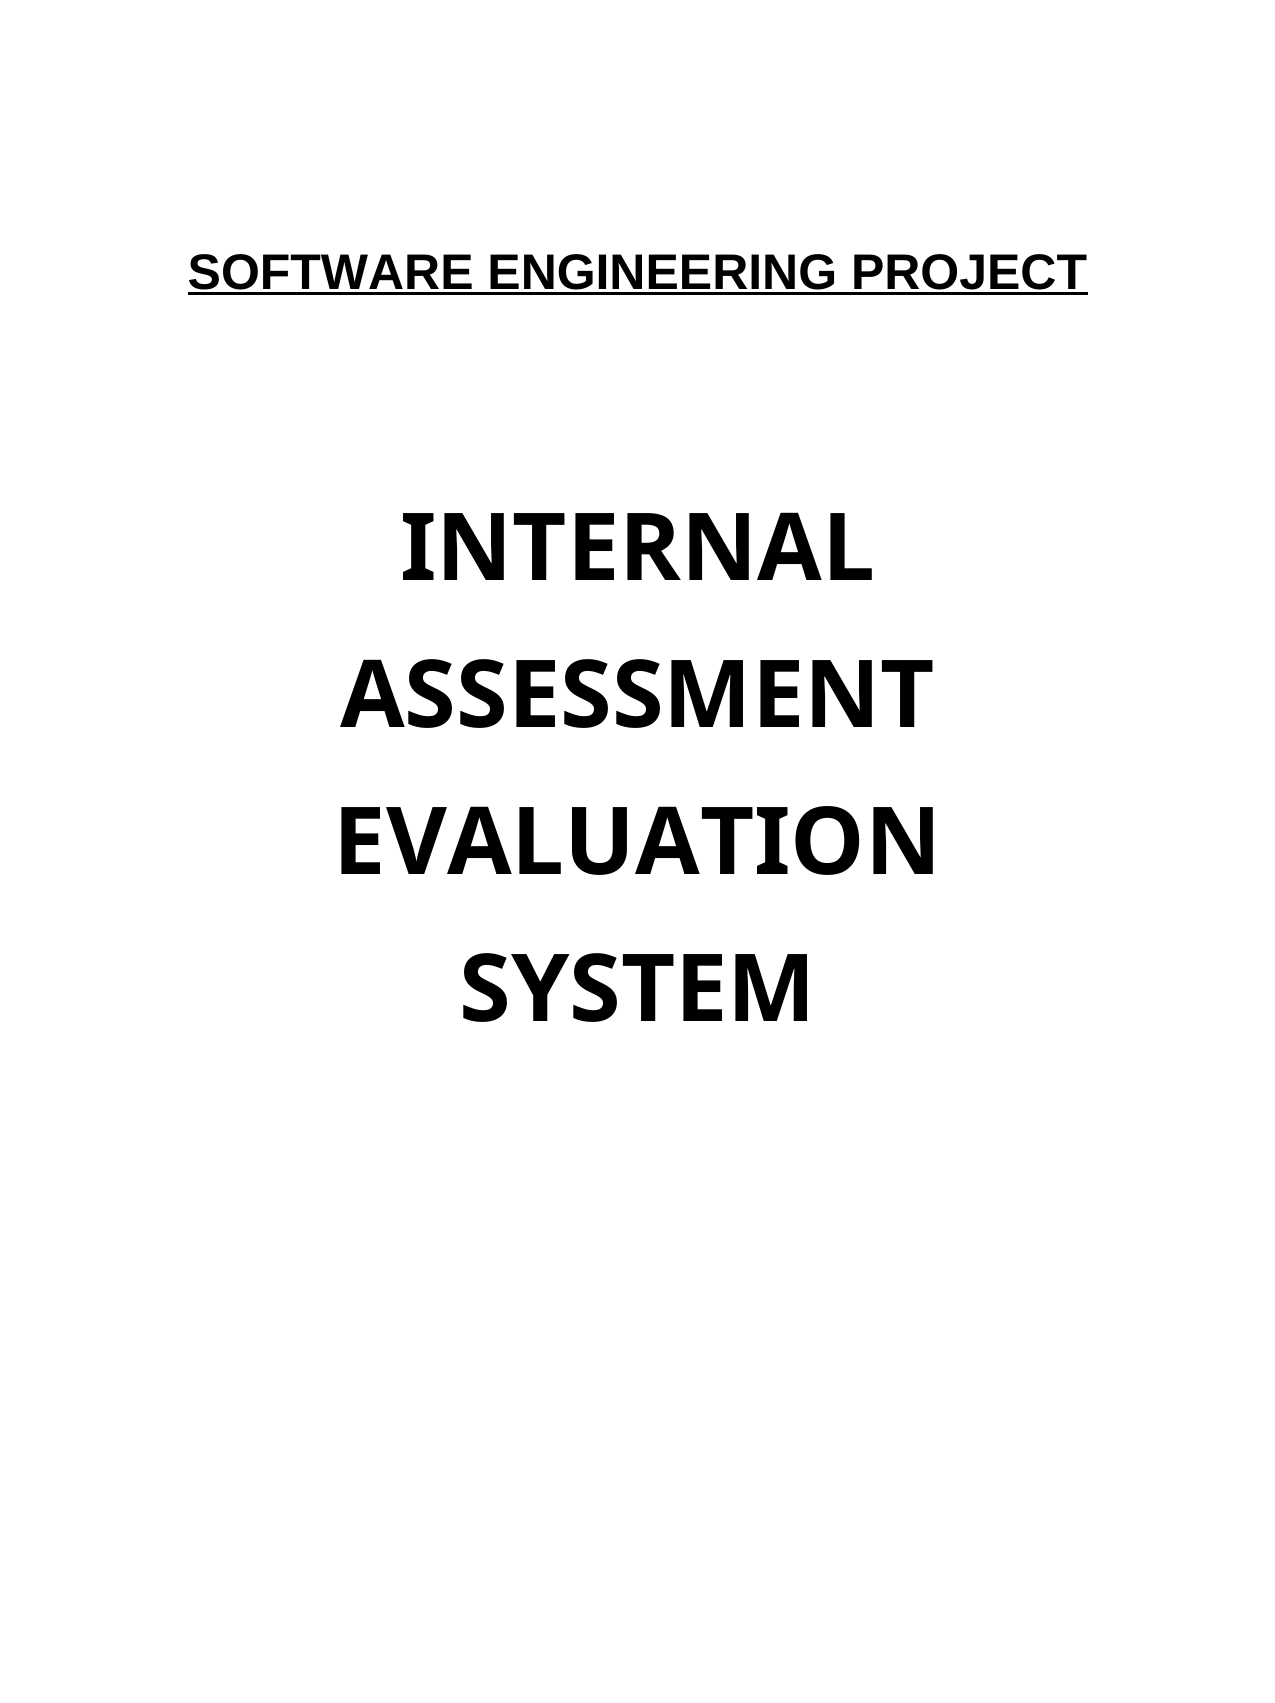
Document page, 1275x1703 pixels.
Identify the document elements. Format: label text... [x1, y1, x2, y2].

text SOFTWARE ENGINEERING PROJECT [150, 242, 1125, 300]
text INTERNAL ASSESSMENT EVALUATION SYSTEM [150, 481, 1125, 1049]
